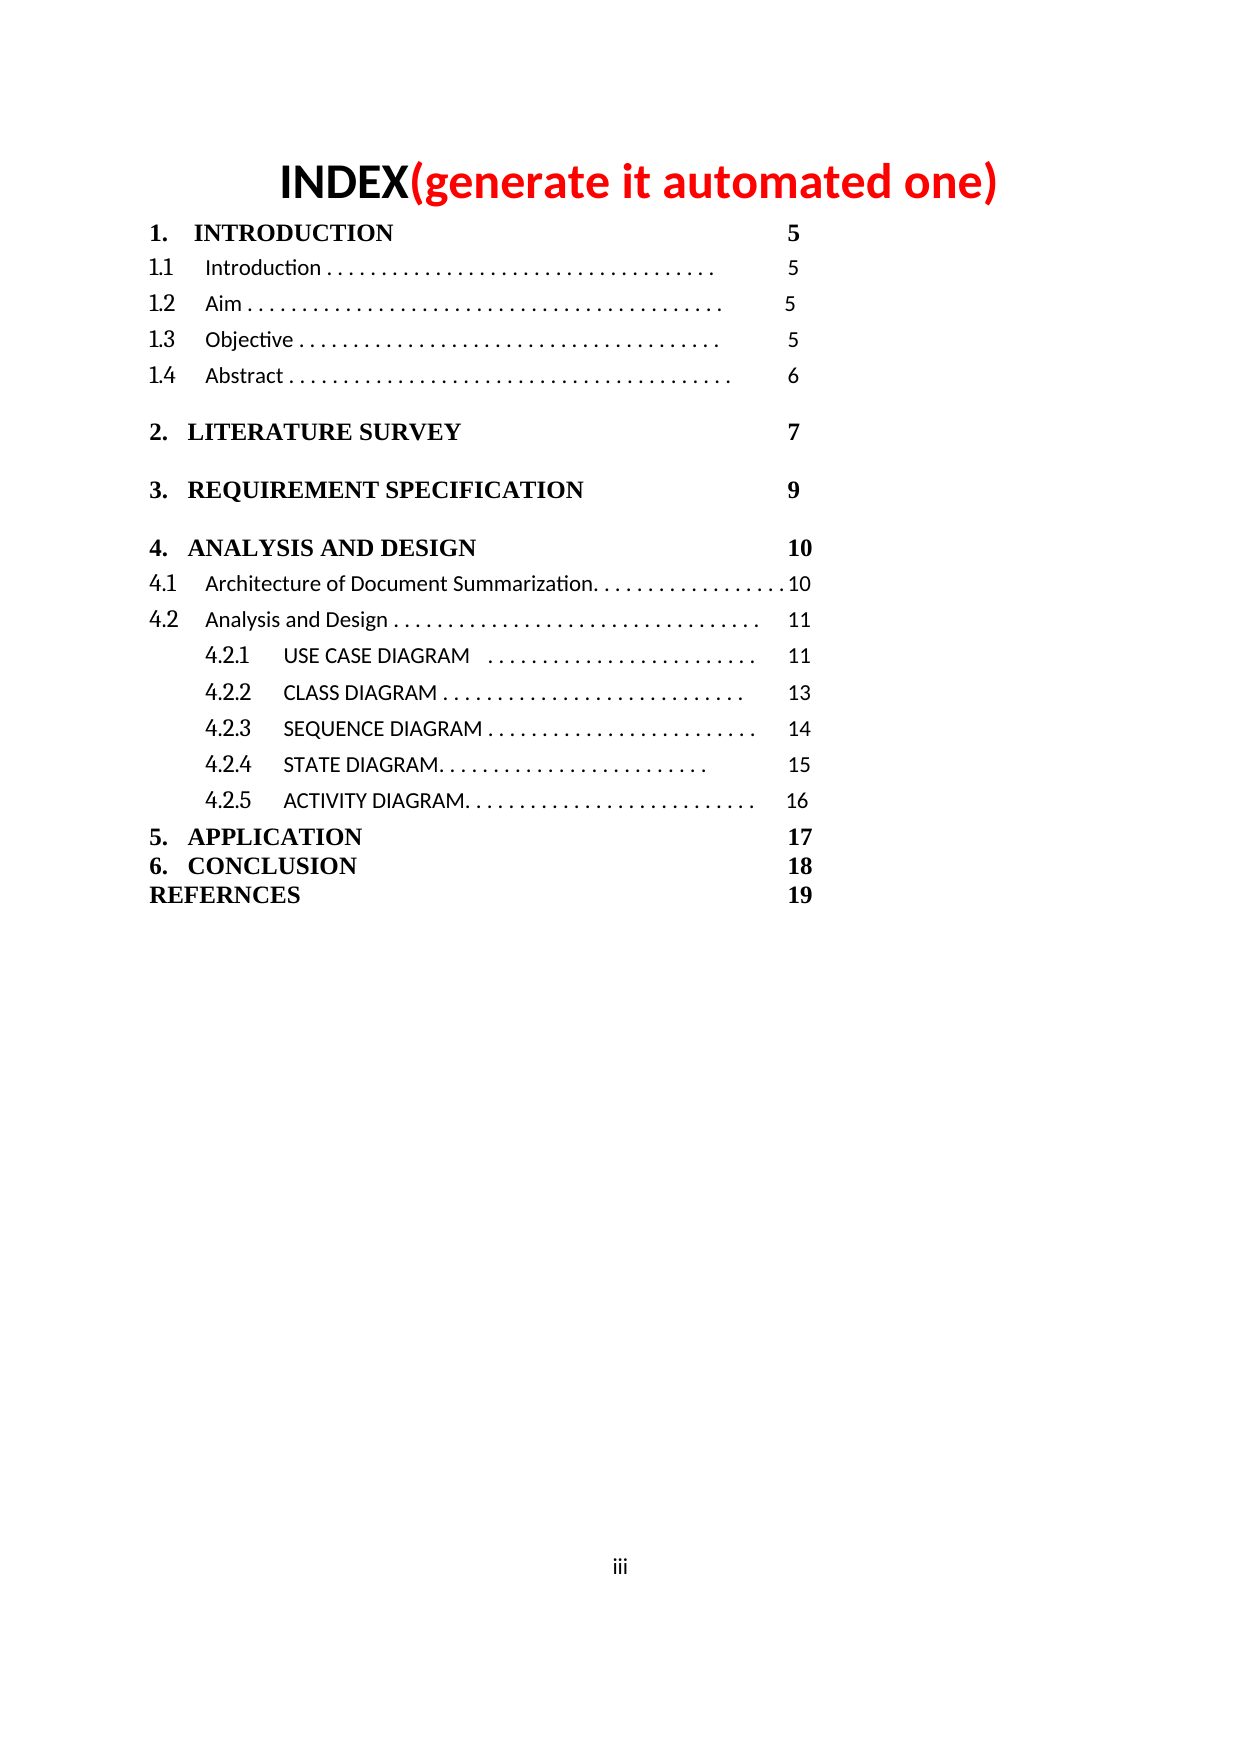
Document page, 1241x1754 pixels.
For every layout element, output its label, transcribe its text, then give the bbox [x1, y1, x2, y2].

list ACTIVITY DIAGRAM. . . . . . . . . . . . . . . . . . . . . . . . . . . 16 [205, 786, 1129, 814]
list Architecture of Document Summarization. . . . . . . . . . . . . . . . . . 10 [149, 569, 1129, 598]
list CLASS DIAGRAM . . . . . . . . . . . . . . . . . . . . . . . . . . . . 13 [205, 677, 1129, 706]
list Objective . . . . . . . . . . . . . . . . . . . . . . . . . . . . . . . . . . . . . . . 5 [149, 325, 1129, 354]
list INTRODUCTION 5 [149, 218, 1128, 247]
list LITERATURE SURVEY 7 [149, 417, 1129, 445]
list CONCLUSION 18 [149, 851, 1129, 879]
list Analysis and Design . . . . . . . . . . . . . . . . . . . . . . . . . . . . . . . . . . 11 [149, 605, 1129, 634]
list SEQUENCE DIAGRAM . . . . . . . . . . . . . . . . . . . . . . . . . 14 [205, 713, 1129, 742]
list REQUIREMENT SPECIFICATION 9 [149, 475, 1129, 504]
list STATE DIAGRAM. . . . . . . . . . . . . . . . . . . . . . . . . 15 [205, 749, 1129, 778]
list REFERNCES 19 [149, 880, 1129, 909]
list Abstract . . . . . . . . . . . . . . . . . . . . . . . . . . . . . . . . . . . . . . . . . 6 [149, 361, 1129, 390]
list Aim . . . . . . . . . . . . . . . . . . . . . . . . . . . . . . . . . . . . . . . . . . . . 5 [149, 289, 1129, 318]
list Introduction . . . . . . . . . . . . . . . . . . . . . . . . . . . . . . . . . . . . 5 [149, 253, 1129, 282]
list APPLICATION 17 [149, 822, 1129, 850]
text INDEX(generate it automated one) [150, 150, 1128, 211]
list USE CASE DIAGRAM . . . . . . . . . . . . . . . . . . . . . . . . . 11 [205, 641, 1129, 670]
list ANALYSIS AND DESIGN 10 [149, 533, 1129, 562]
